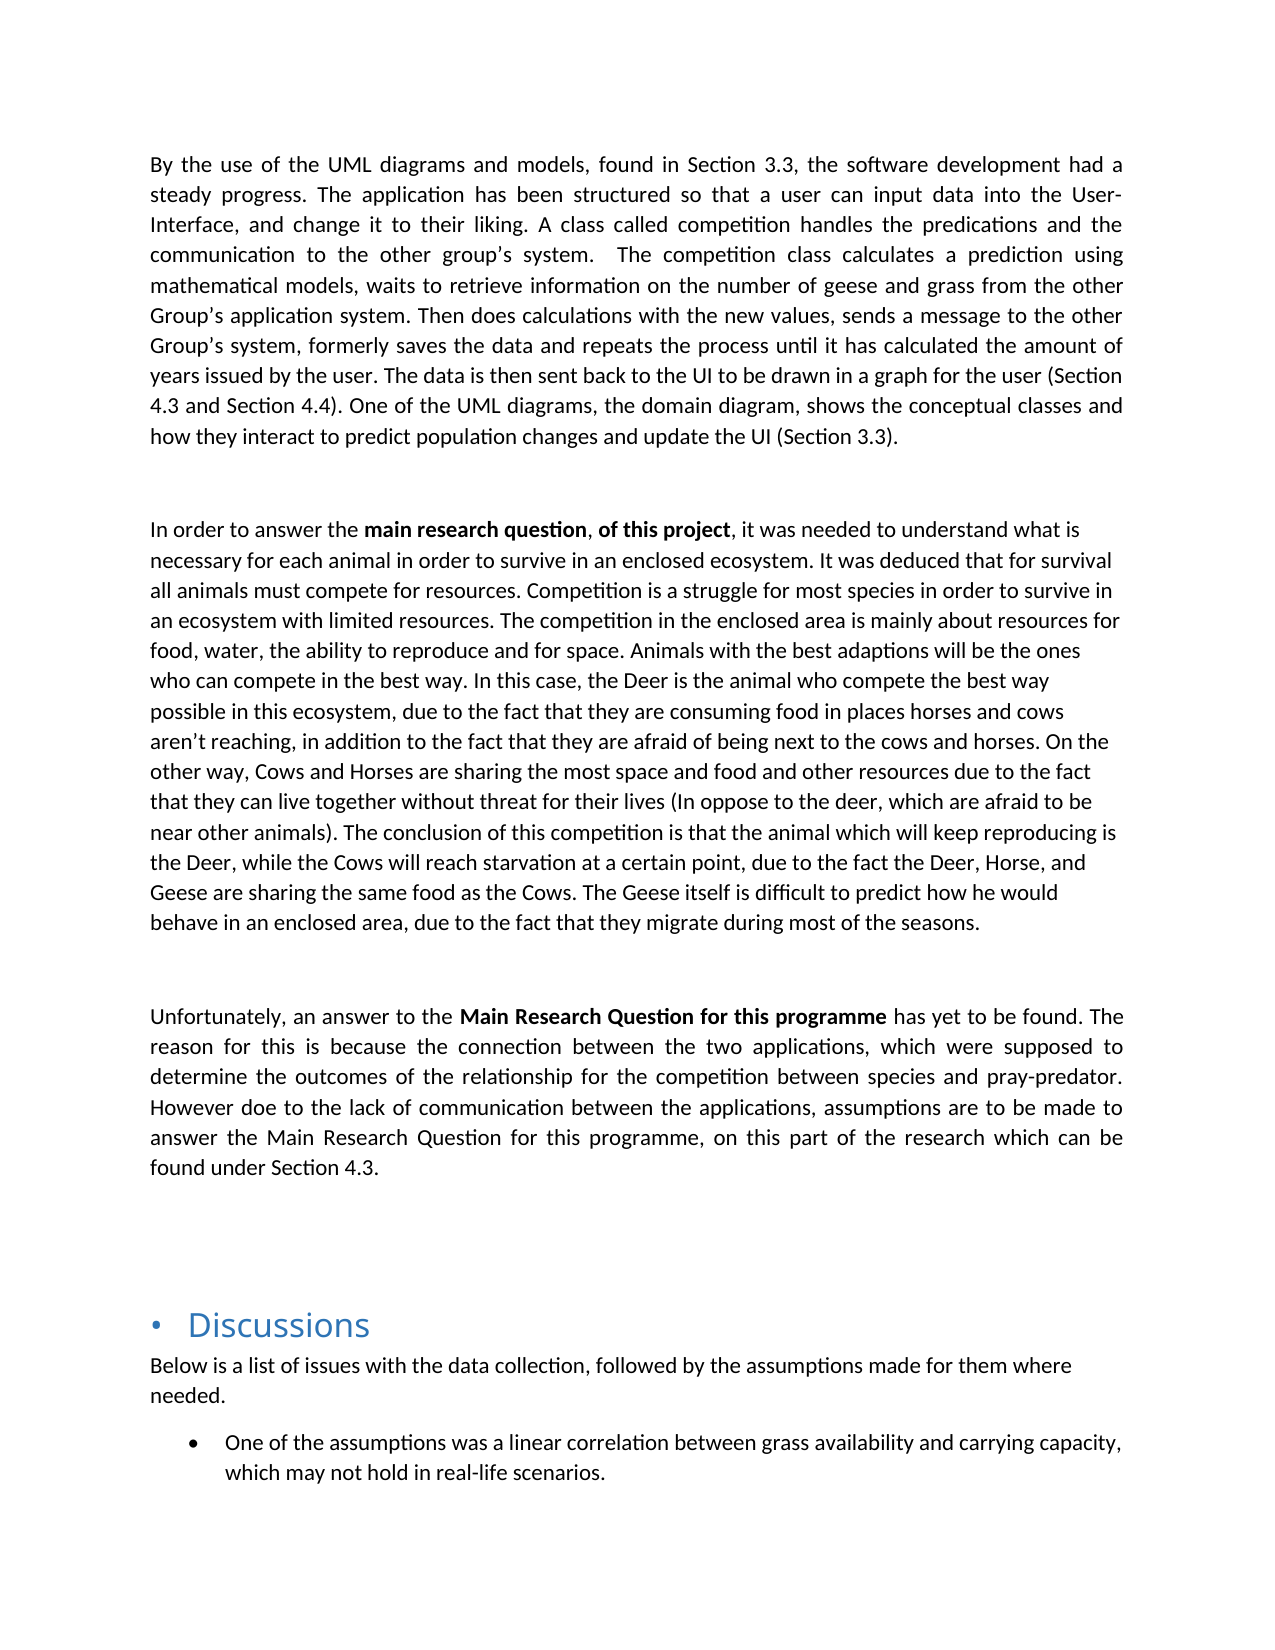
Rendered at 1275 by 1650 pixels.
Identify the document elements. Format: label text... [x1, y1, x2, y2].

list Discussions [150, 1302, 1125, 1347]
text In order to answer the main research question, of this project, it was needed to understand what is necessary for each animal in order to survive in an enclosed ecosystem. It was deduced that for survival all animals must compete for resources. Competition is a struggle for most species in order to survive in an ecosystem with limited resources. The competition in the enclosed area is mainly about resources for food, water, the ability to reproduce and for space. Animals with the best adaptions will be the ones who can compete in the best way. In this case, the Deer is the animal who compete the best way possible in this ecosystem, due to the fact that they are consuming food in places horses and cows aren’t reaching, in addition to the fact that they are afraid of being next to the cows and horses. On the other way, Cows and Horses are sharing the most space and food and other resources due to the fact that they can live together without threat for their lives (In oppose to the deer, which are afraid to be near other animals). The conclusion of this competition is that the animal which will keep reproducing is the Deer, while the Cows will reach starvation at a certain point, due to the fact the Deer, Horse, and Geese are sharing the same food as the Cows. The Geese itself is difficult to predict how he would behave in an enclosed area, due to the fact that they migrate during most of the seasons. [150, 516, 1125, 936]
text Below is a list of issues with the data collection, followed by the assumptions made for them where needed. [150, 1351, 1125, 1409]
text By the use of the UML diagrams and models, found in Section 3.3, the software development had a steady progress. The application has been structured so that a user can input data into the User-Interface, and change it to their liking. A class called competition handles the predications and the communication to the other group’s system. The competition class calculates a prediction using mathematical models, waits to retrieve information on the number of geese and grass from the other Group’s application system. Then does calculations with the new values, sends a message to the other Group’s system, formerly saves the data and repeats the process until it has calculated the amount of years issued by the user. The data is then sent back to the UI to be drawn in a graph for the user (Section 4.3 and Section 4.4). One of the UML diagrams, the domain diagram, shows the conceptual classes and how they interact to predict population changes and update the UI (Section 3.3). [150, 150, 1125, 450]
list One of the assumptions was a linear correlation between grass availability and carrying capacity, which may not hold in real-life scenarios. [187, 1428, 1125, 1486]
text Unfortunately, an answer to the Main Research Question for this programme has yet to be found. The reason for this is because the connection between the two applications, which were supposed to determine the outcomes of the relationship for the competition between species and pray-predator. However doe to the lack of communication between the applications, assumptions are to be made to answer the Main Research Question for this programme, on this part of the research which can be found under Section 4.3. [150, 1002, 1125, 1181]
